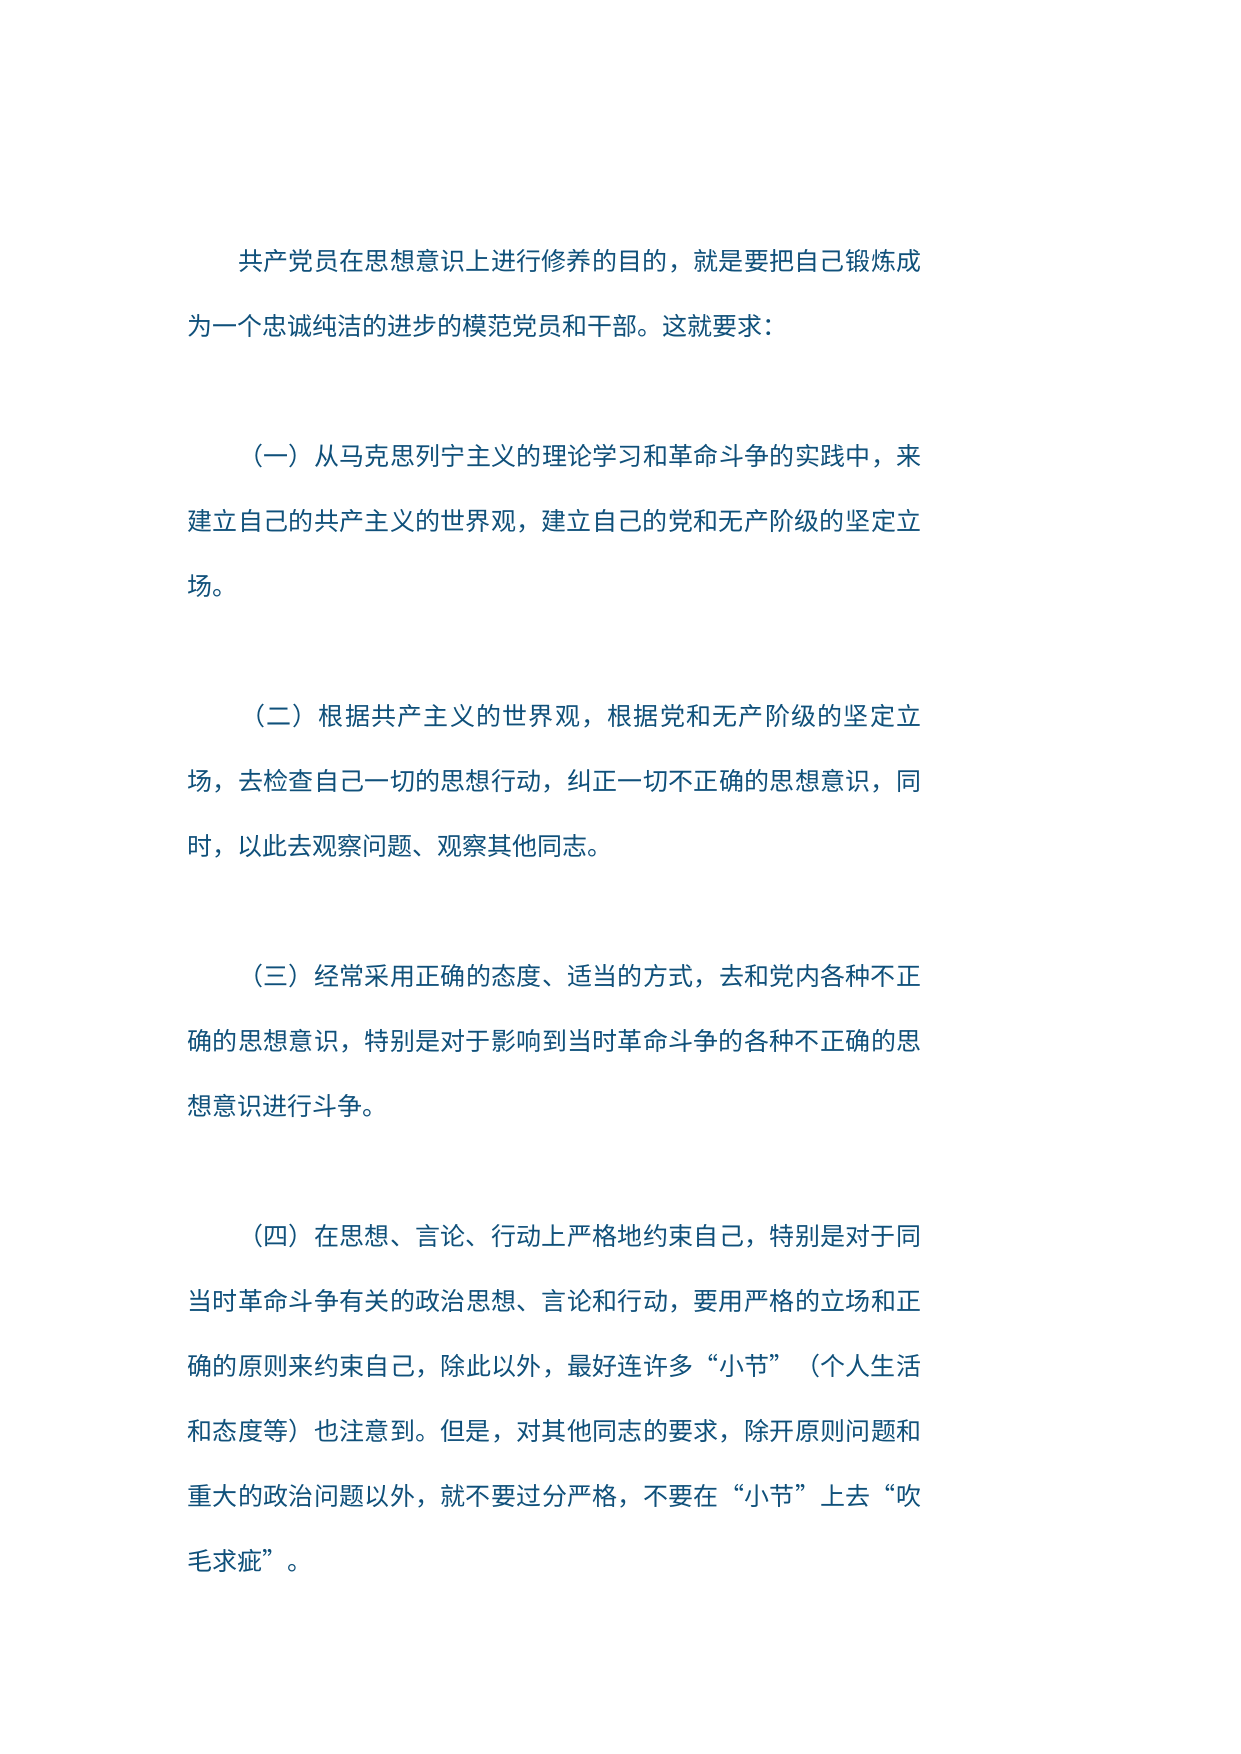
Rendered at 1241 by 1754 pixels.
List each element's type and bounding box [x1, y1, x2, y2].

table_cell [188, 162, 923, 1592]
